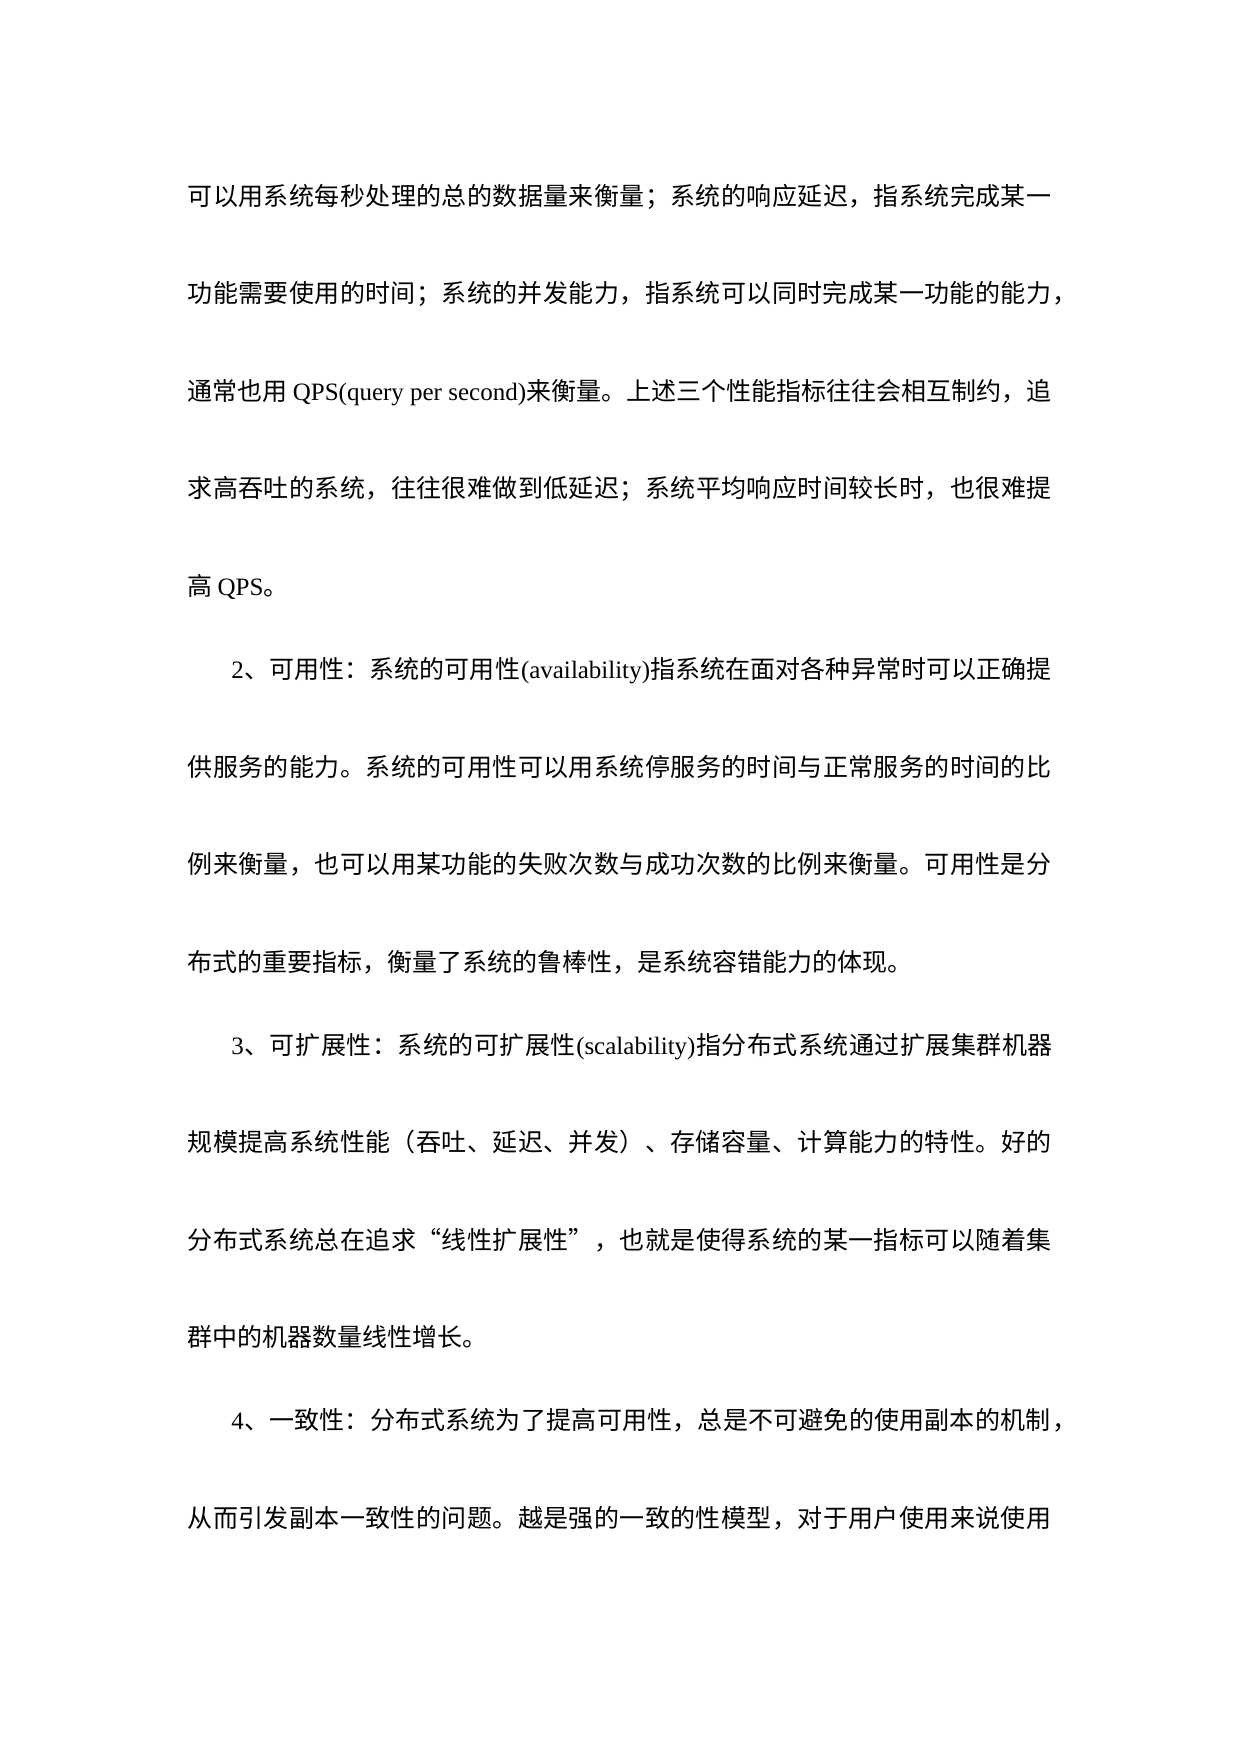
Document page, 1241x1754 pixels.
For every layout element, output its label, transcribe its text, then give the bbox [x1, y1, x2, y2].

text 4、一致性：分布式系统为了提高可用性，总是不可避免的使用副本的机制，从而引发副本一致性的问题。越是强的一致的性模型，对于用户使用来说使用起来越简单。 [187, 1386, 1053, 1549]
text 2、可用性：系统的可用性(availability)指系统在面对各种异常时可以正确提供服务的能力。系统的可用性可以用系统停服务的时间与正常服务的时间的比例来衡量，也可以用某功能的失败次数与成功次数的比例来衡量。可用性是分布式的重要指标，衡量了系统的鲁棒性，是系统容错能力的体现。 [187, 635, 1053, 993]
text 3、可扩展性：系统的可扩展性(scalability)指分布式系统通过扩展集群机器规模提高系统性能（吞吐、延迟、并发）、存储容量、计算能力的特性。好的分布式系统总在追求“线性扩展性”，也就是使得系统的某一指标可以随着集群中的机器数量线性增长。 [187, 1011, 1053, 1368]
